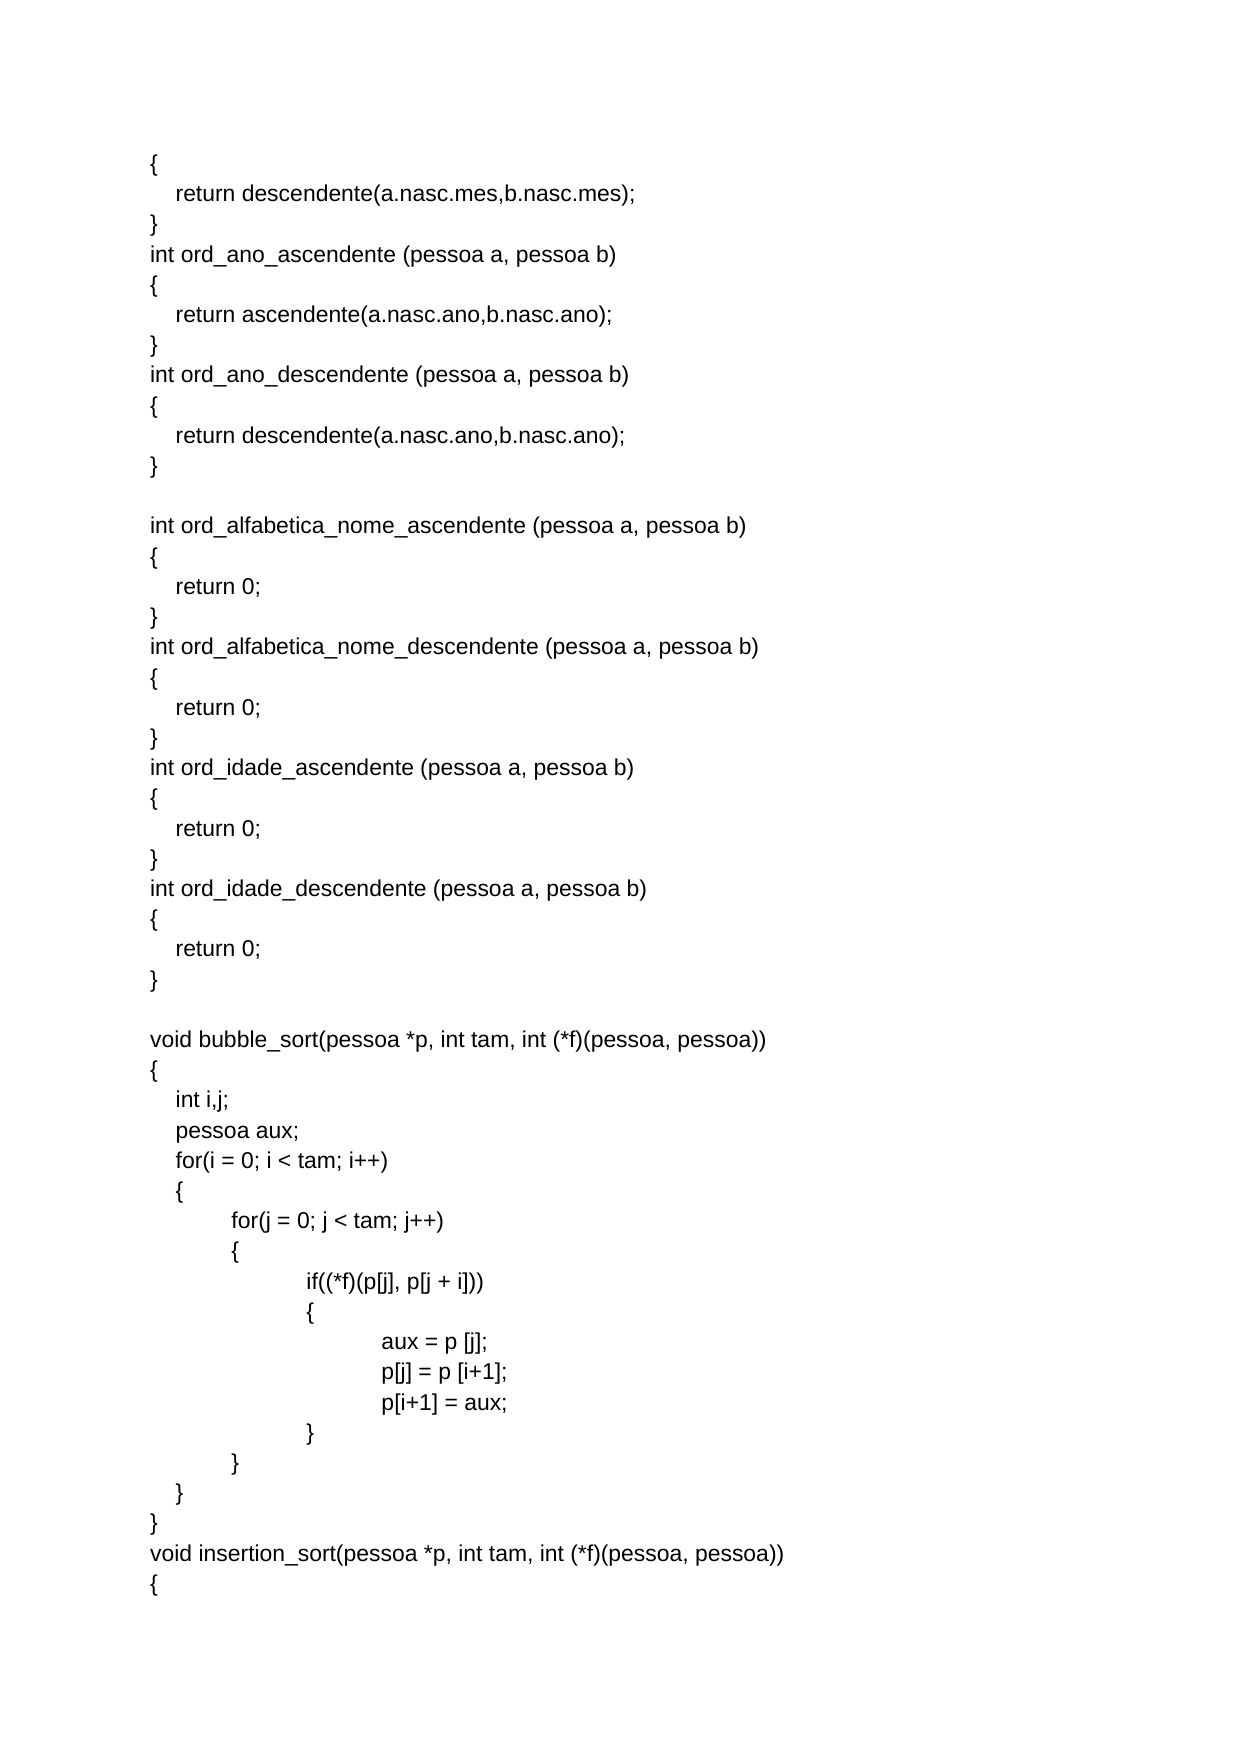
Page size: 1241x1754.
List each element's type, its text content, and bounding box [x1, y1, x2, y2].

text { [150, 663, 1090, 690]
text for(j = 0; j < tam; j++) [150, 1207, 1090, 1234]
text int ord_ano_descendente (pessoa a, pessoa b) [150, 361, 1090, 388]
text { [150, 1177, 1090, 1203]
text { [150, 392, 1090, 418]
text } [150, 452, 1090, 478]
text int ord_alfabetica_nome_descendente (pessoa a, pessoa b) [150, 633, 1090, 660]
text int ord_ano_ascendente (pessoa a, pessoa b) [150, 241, 1090, 267]
text pessoa aux; [150, 1117, 1090, 1143]
text { [150, 543, 1090, 569]
text { [150, 1237, 1090, 1264]
text { [150, 1298, 1090, 1324]
text for(i = 0; i < tam; i++) [150, 1147, 1090, 1173]
text } [150, 845, 1090, 871]
text } [150, 210, 1090, 237]
text aux = p [j]; [150, 1328, 1090, 1354]
text { [150, 271, 1090, 297]
text } [150, 966, 1090, 992]
text return 0; [150, 573, 1090, 599]
text return 0; [150, 935, 1090, 962]
text } [150, 724, 1090, 750]
text } [150, 603, 1090, 629]
text return 0; [150, 694, 1090, 720]
text void insertion_sort(pessoa *p, int tam, int (*f)(pessoa, pessoa)) [150, 1539, 1090, 1566]
text { [150, 784, 1090, 811]
text return 0; [150, 814, 1090, 841]
text void bubble_sort(pessoa *p, int tam, int (*f)(pessoa, pessoa)) [150, 1026, 1090, 1052]
text return descendente(a.nasc.mes,b.nasc.mes); [150, 180, 1090, 207]
text } [150, 1449, 1090, 1475]
text return descendente(a.nasc.ano,b.nasc.ano); [150, 422, 1090, 448]
text } [150, 1419, 1090, 1445]
text { [150, 150, 1090, 176]
text } [150, 1509, 1090, 1536]
text p[j] = p [i+1]; [150, 1358, 1090, 1385]
text return ascendente(a.nasc.ano,b.nasc.ano); [150, 301, 1090, 327]
text if((*f)(p[j], p[j + i])) [150, 1268, 1090, 1294]
text int ord_idade_descendente (pessoa a, pessoa b) [150, 875, 1090, 901]
text { [150, 1056, 1090, 1083]
text int ord_idade_ascendente (pessoa a, pessoa b) [150, 754, 1090, 781]
text p[i+1] = aux; [150, 1388, 1090, 1415]
text } [150, 1479, 1090, 1506]
text { [150, 905, 1090, 932]
text { [150, 1570, 1090, 1596]
text int i,j; [150, 1086, 1090, 1113]
text } [150, 331, 1090, 358]
text int ord_alfabetica_nome_ascendente (pessoa a, pessoa b) [150, 512, 1090, 539]
